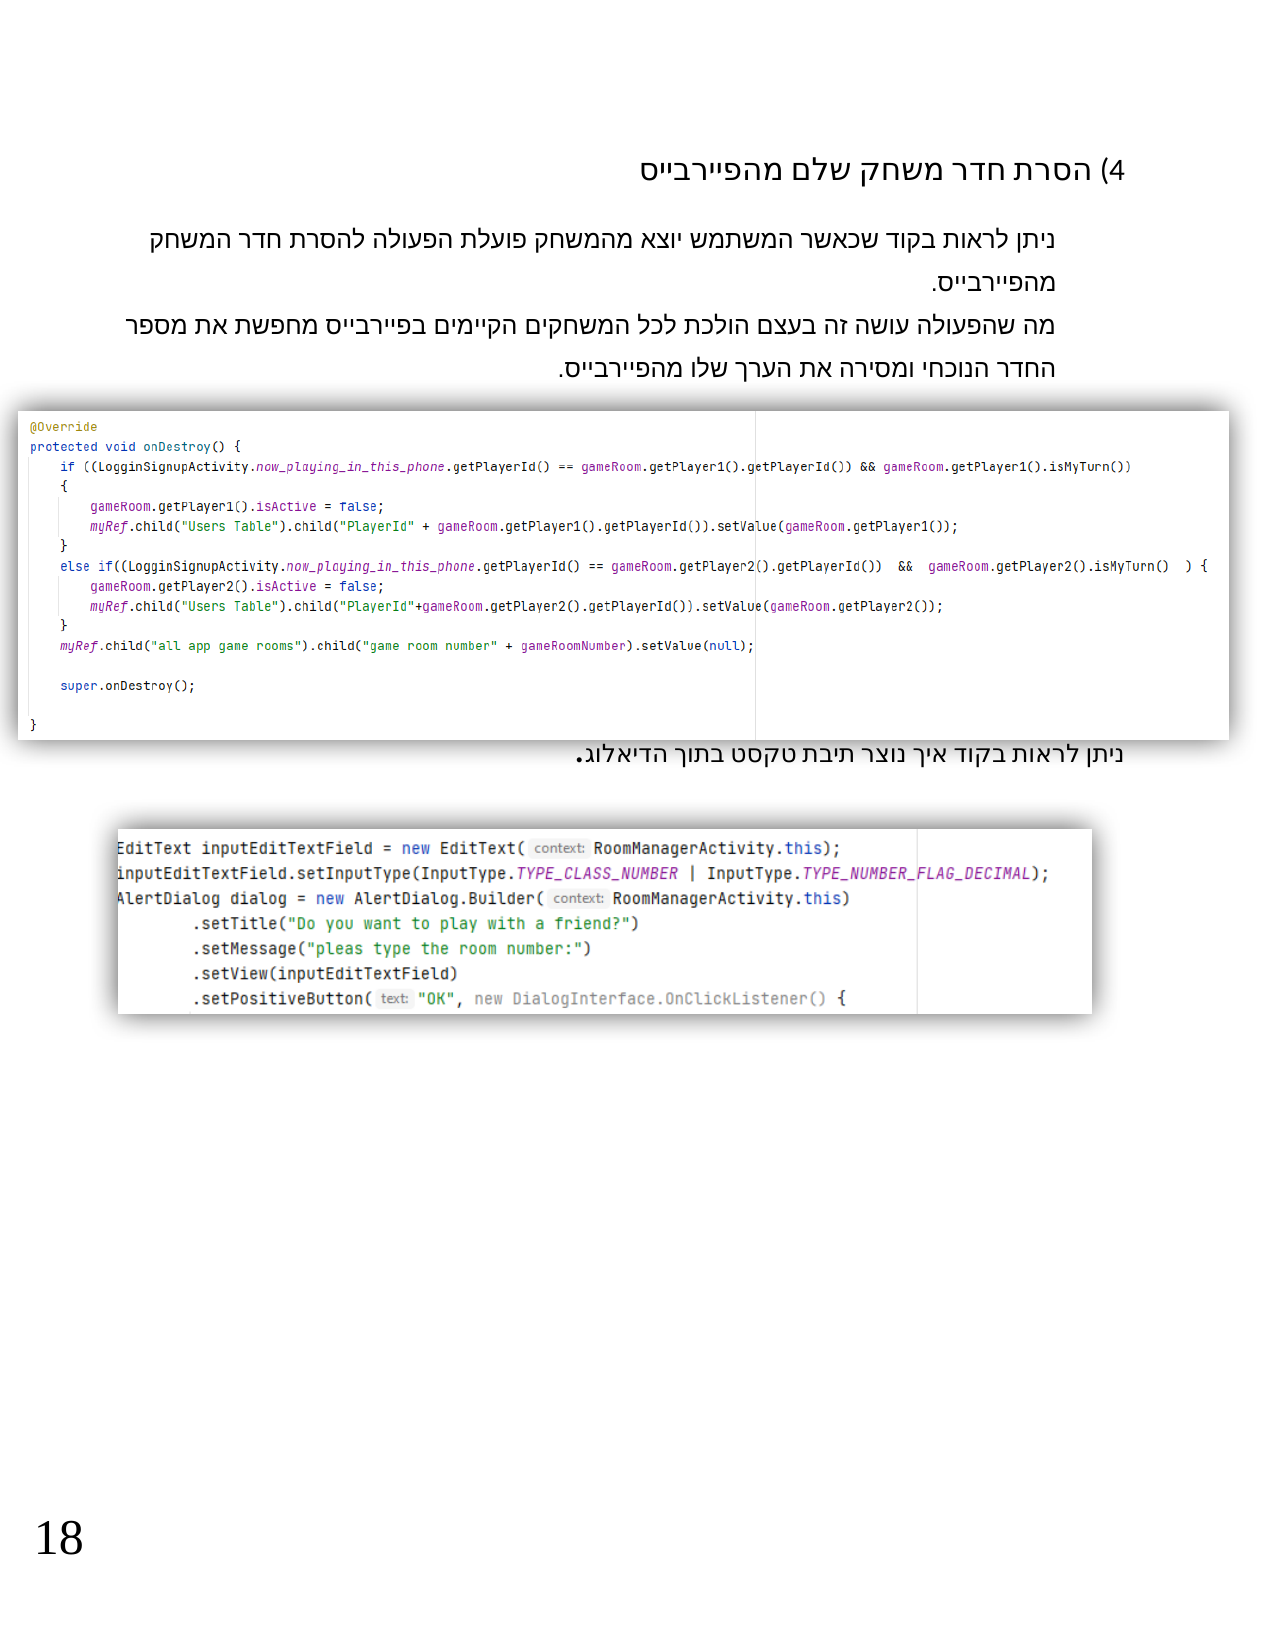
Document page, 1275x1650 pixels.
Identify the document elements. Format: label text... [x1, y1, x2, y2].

picture [118, 829, 1092, 1014]
text 4) הסרת חדר משחק שלם מהפיירבייס [150, 150, 1125, 188]
picture [18, 411, 1229, 740]
